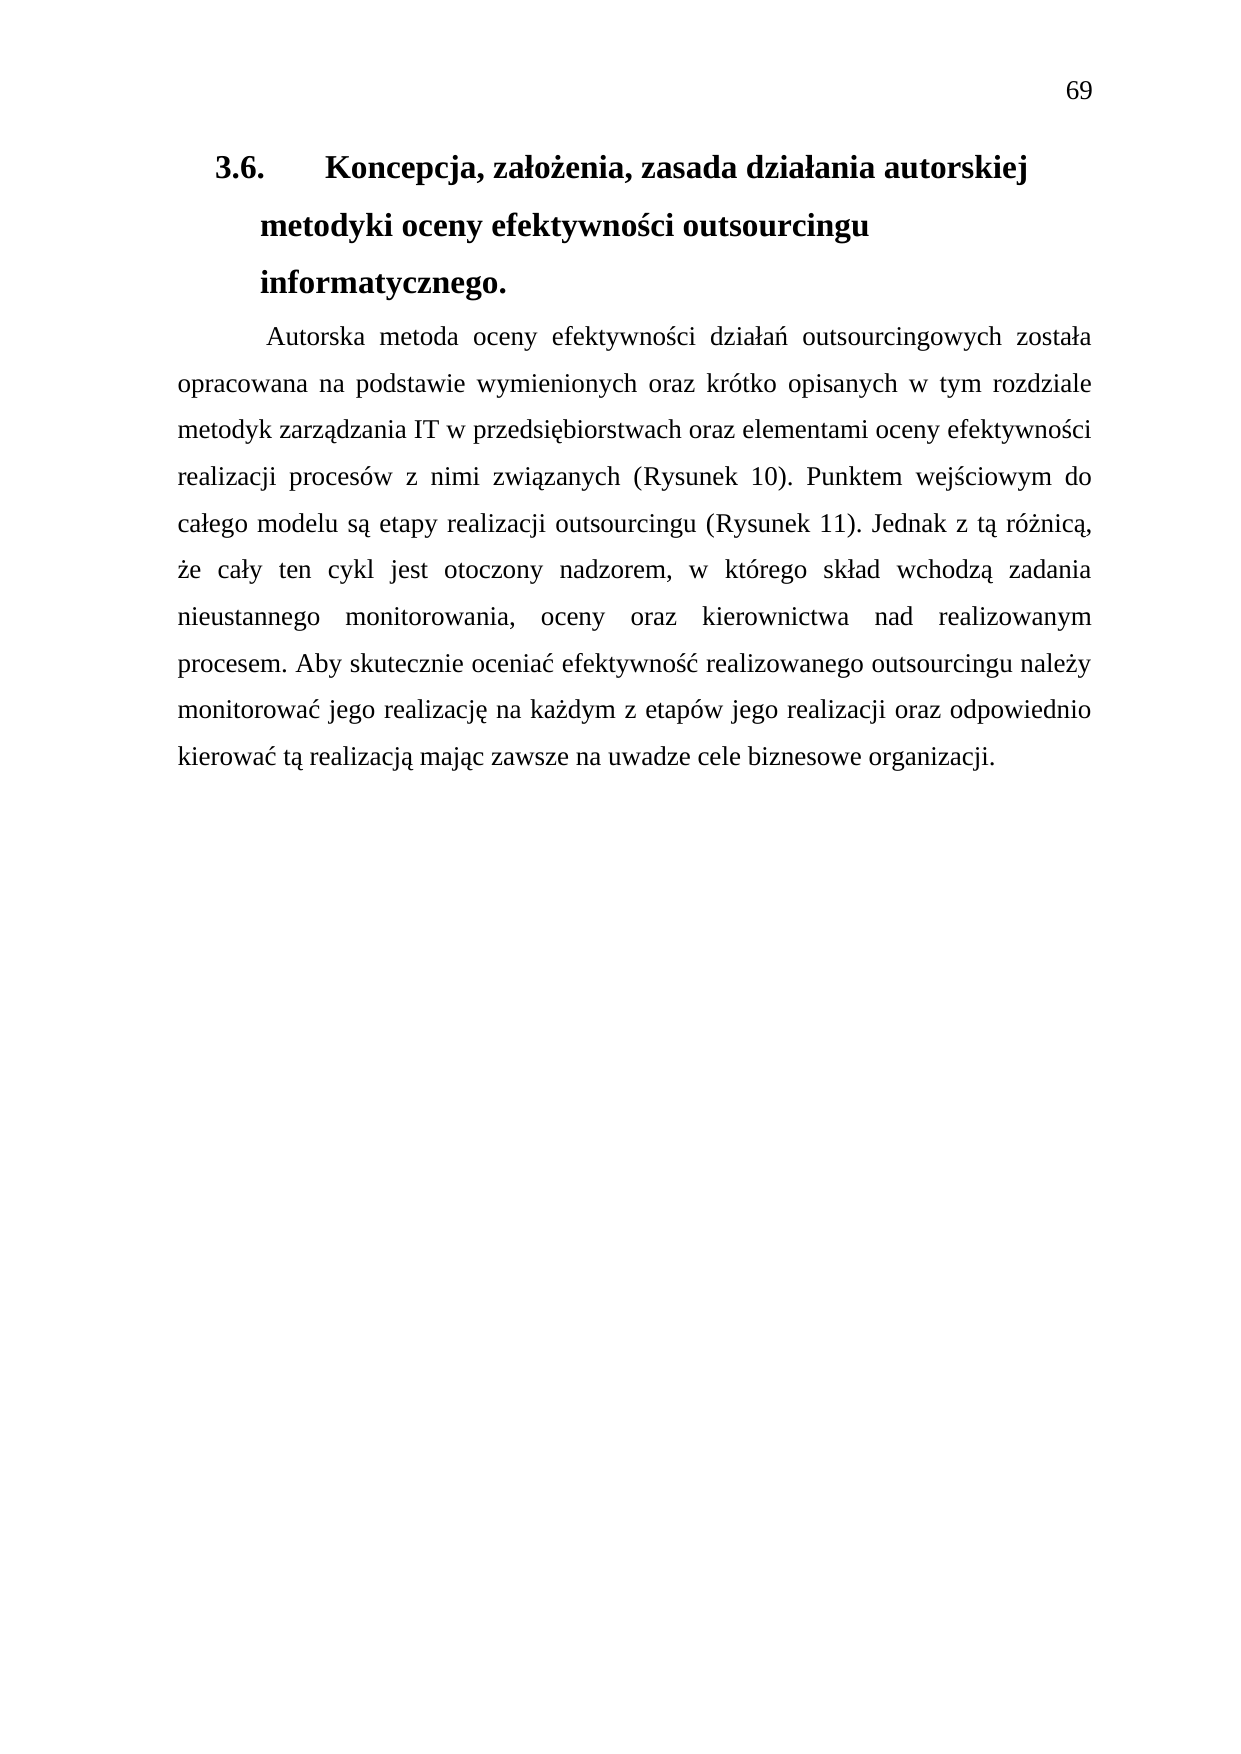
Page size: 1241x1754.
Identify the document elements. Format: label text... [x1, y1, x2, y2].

text Autorska metoda oceny efektywności działań outsourcingowych została opracowana na podstawie wymienionych oraz krótko opisanych w tym rozdziale metodyk zarządzania IT w przedsiębiorstwach oraz elementami oceny efektywności realizacji procesów z nimi związanych (Rysunek 10). Punktem wejściowym do całego modelu są etapy realizacji outsourcingu (Rysunek 11). Jednak z tą różnicą, że cały ten cykl jest otoczony nadzorem, w którego skład wchodzą zadania nieustannego monitorowania, oceny oraz kierownictwa nad realizowanym procesem. Aby skutecznie oceniać efektywność realizowanego outsourcingu należy monitorować jego realizację na każdym z etapów jego realizacji oraz odpowiednio kierować tą realizacją mając zawsze na uwadze cele biznesowe organizacji. [177, 320, 1092, 771]
subtitle Koncepcja, założenia, zasada działania autorskiej metodyki oceny efektywności outsourcingu informatycznego. [215, 148, 1092, 301]
